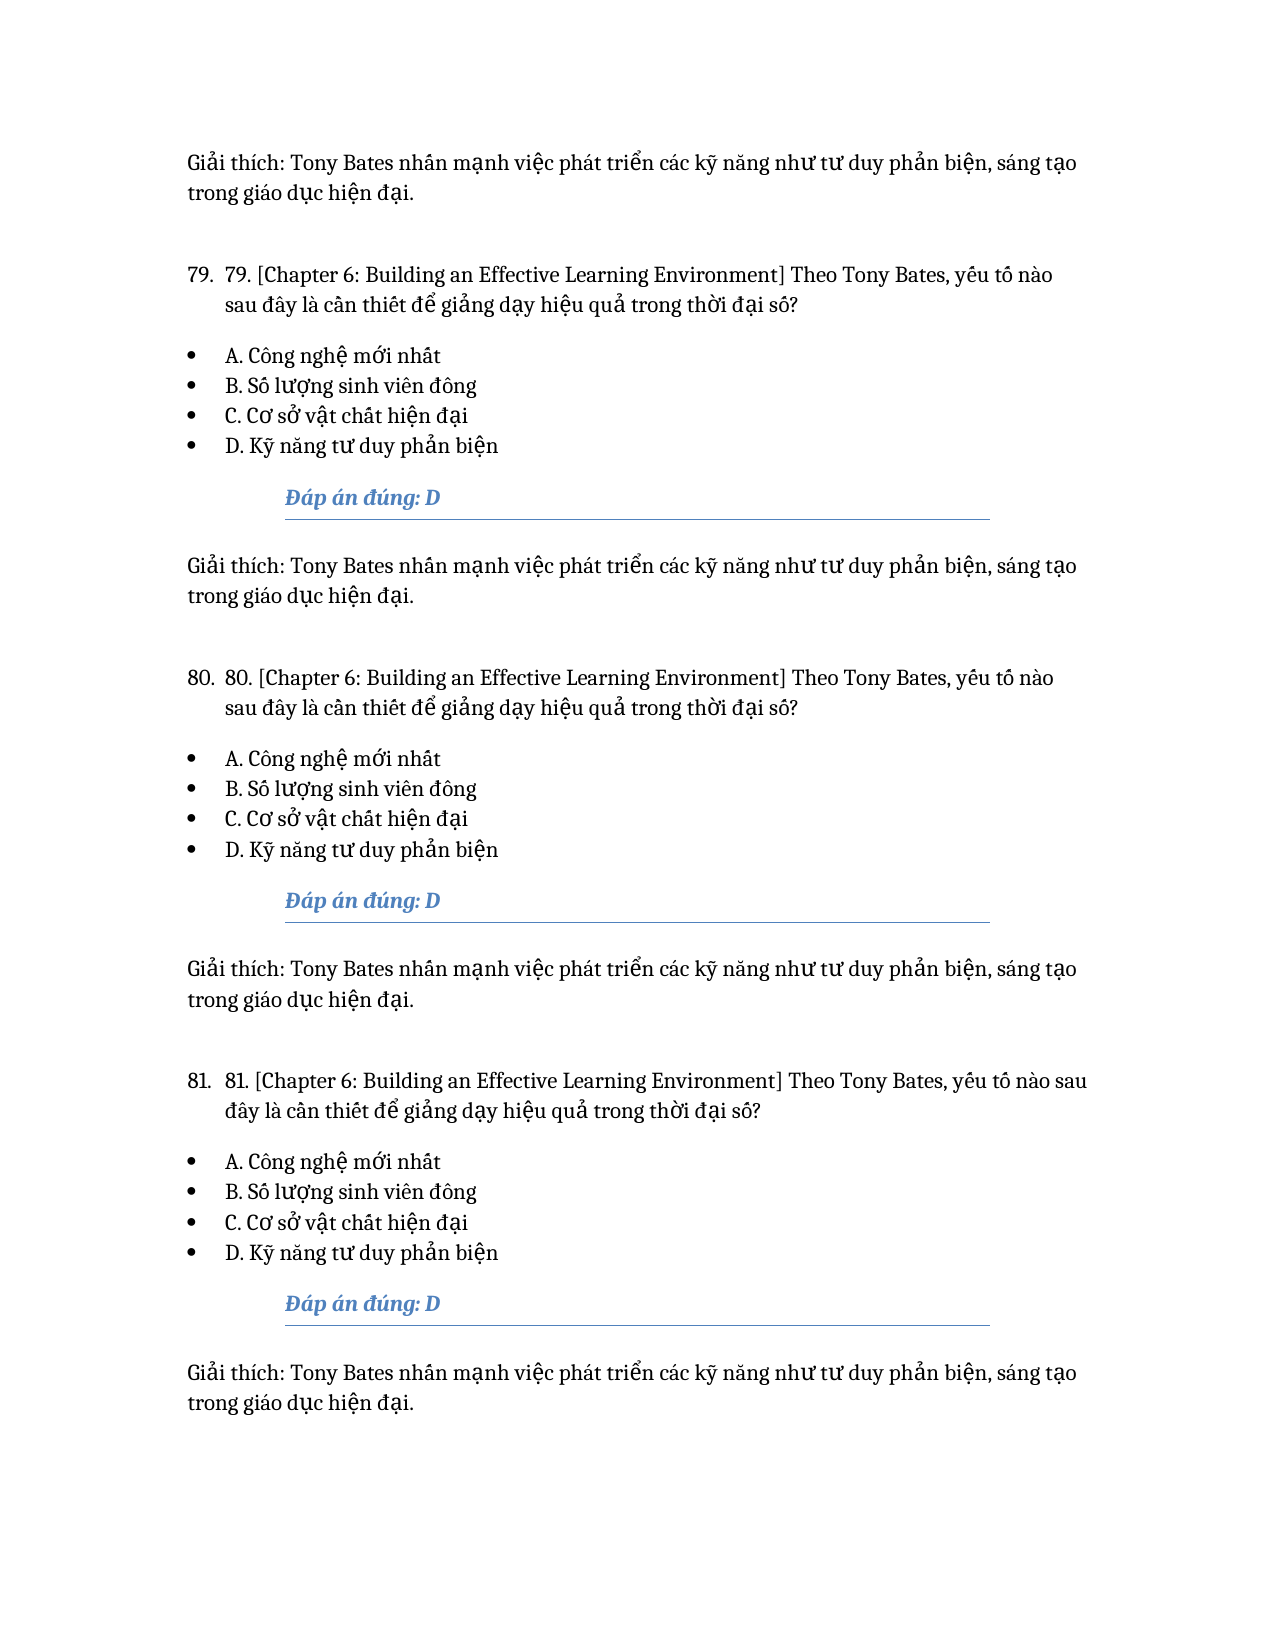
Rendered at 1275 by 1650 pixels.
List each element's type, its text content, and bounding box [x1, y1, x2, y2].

list C. Cơ sở vật chất hiện đại [187, 806, 1087, 833]
text Đáp án đúng: D [285, 484, 990, 519]
list A. Công nghệ mới nhất [187, 1149, 1087, 1175]
text Đáp án đúng: D [285, 887, 990, 922]
text Giải thích: Tony Bates nhấn mạnh việc phát triển các kỹ năng như tư duy phản biện, sáng tạo trong giáo dục hiện đại. [187, 1359, 1087, 1446]
list B. Số lượng sinh viên đông [187, 373, 1087, 399]
list B. Số lượng sinh viên đông [187, 1179, 1087, 1206]
list D. Kỹ năng tư duy phản biện [187, 1239, 1087, 1266]
text Đáp án đúng: D [285, 1291, 990, 1325]
list A. Công nghệ mới nhất [187, 343, 1087, 369]
list 80. [Chapter 6: Building an Effective Learning Environment] Theo Tony Bates, yếu tố nào sau đây là cần thiết để giảng dạy hiệu quả trong thời đại số? [187, 664, 1087, 721]
text Giải thích: Tony Bates nhấn mạnh việc phát triển các kỹ năng như tư duy phản biện, sáng tạo trong giáo dục hiện đại. [187, 150, 1087, 237]
list B. Số lượng sinh viên đông [187, 776, 1087, 802]
list 81. [Chapter 6: Building an Effective Learning Environment] Theo Tony Bates, yếu tố nào sau đây là cần thiết để giảng dạy hiệu quả trong thời đại số? [187, 1068, 1087, 1124]
text Giải thích: Tony Bates nhấn mạnh việc phát triển các kỹ năng như tư duy phản biện, sáng tạo trong giáo dục hiện đại. [187, 956, 1087, 1043]
list A. Công nghệ mới nhất [187, 746, 1087, 772]
list C. Cơ sở vật chất hiện đại [187, 1209, 1087, 1236]
list D. Kỹ năng tư duy phản biện [187, 433, 1087, 460]
list 79. [Chapter 6: Building an Effective Learning Environment] Theo Tony Bates, yếu tố nào sau đây là cần thiết để giảng dạy hiệu quả trong thời đại số? [187, 261, 1087, 318]
text Giải thích: Tony Bates nhấn mạnh việc phát triển các kỹ năng như tư duy phản biện, sáng tạo trong giáo dục hiện đại. [187, 553, 1087, 640]
list D. Kỹ năng tư duy phản biện [187, 836, 1087, 863]
list C. Cơ sở vật chất hiện đại [187, 403, 1087, 429]
